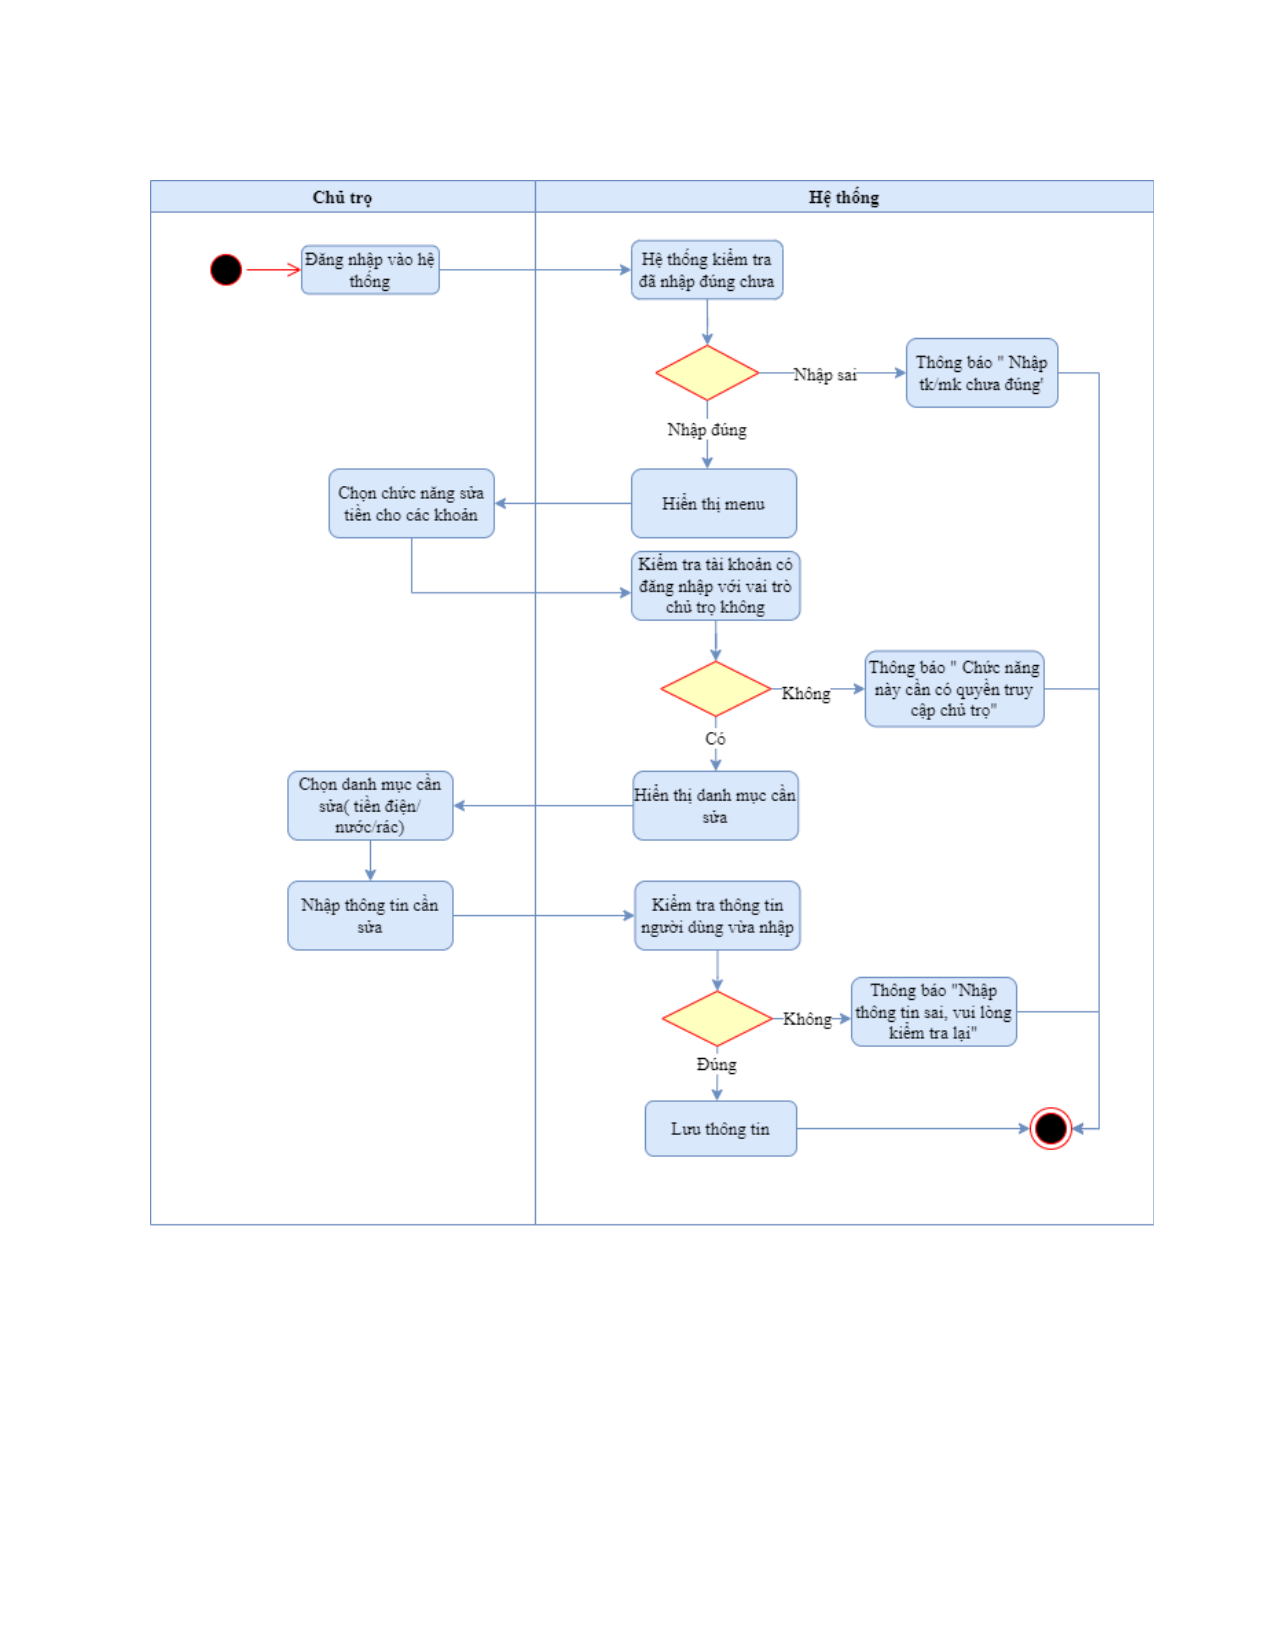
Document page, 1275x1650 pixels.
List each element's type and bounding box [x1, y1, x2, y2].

picture [150, 180, 1154, 1227]
